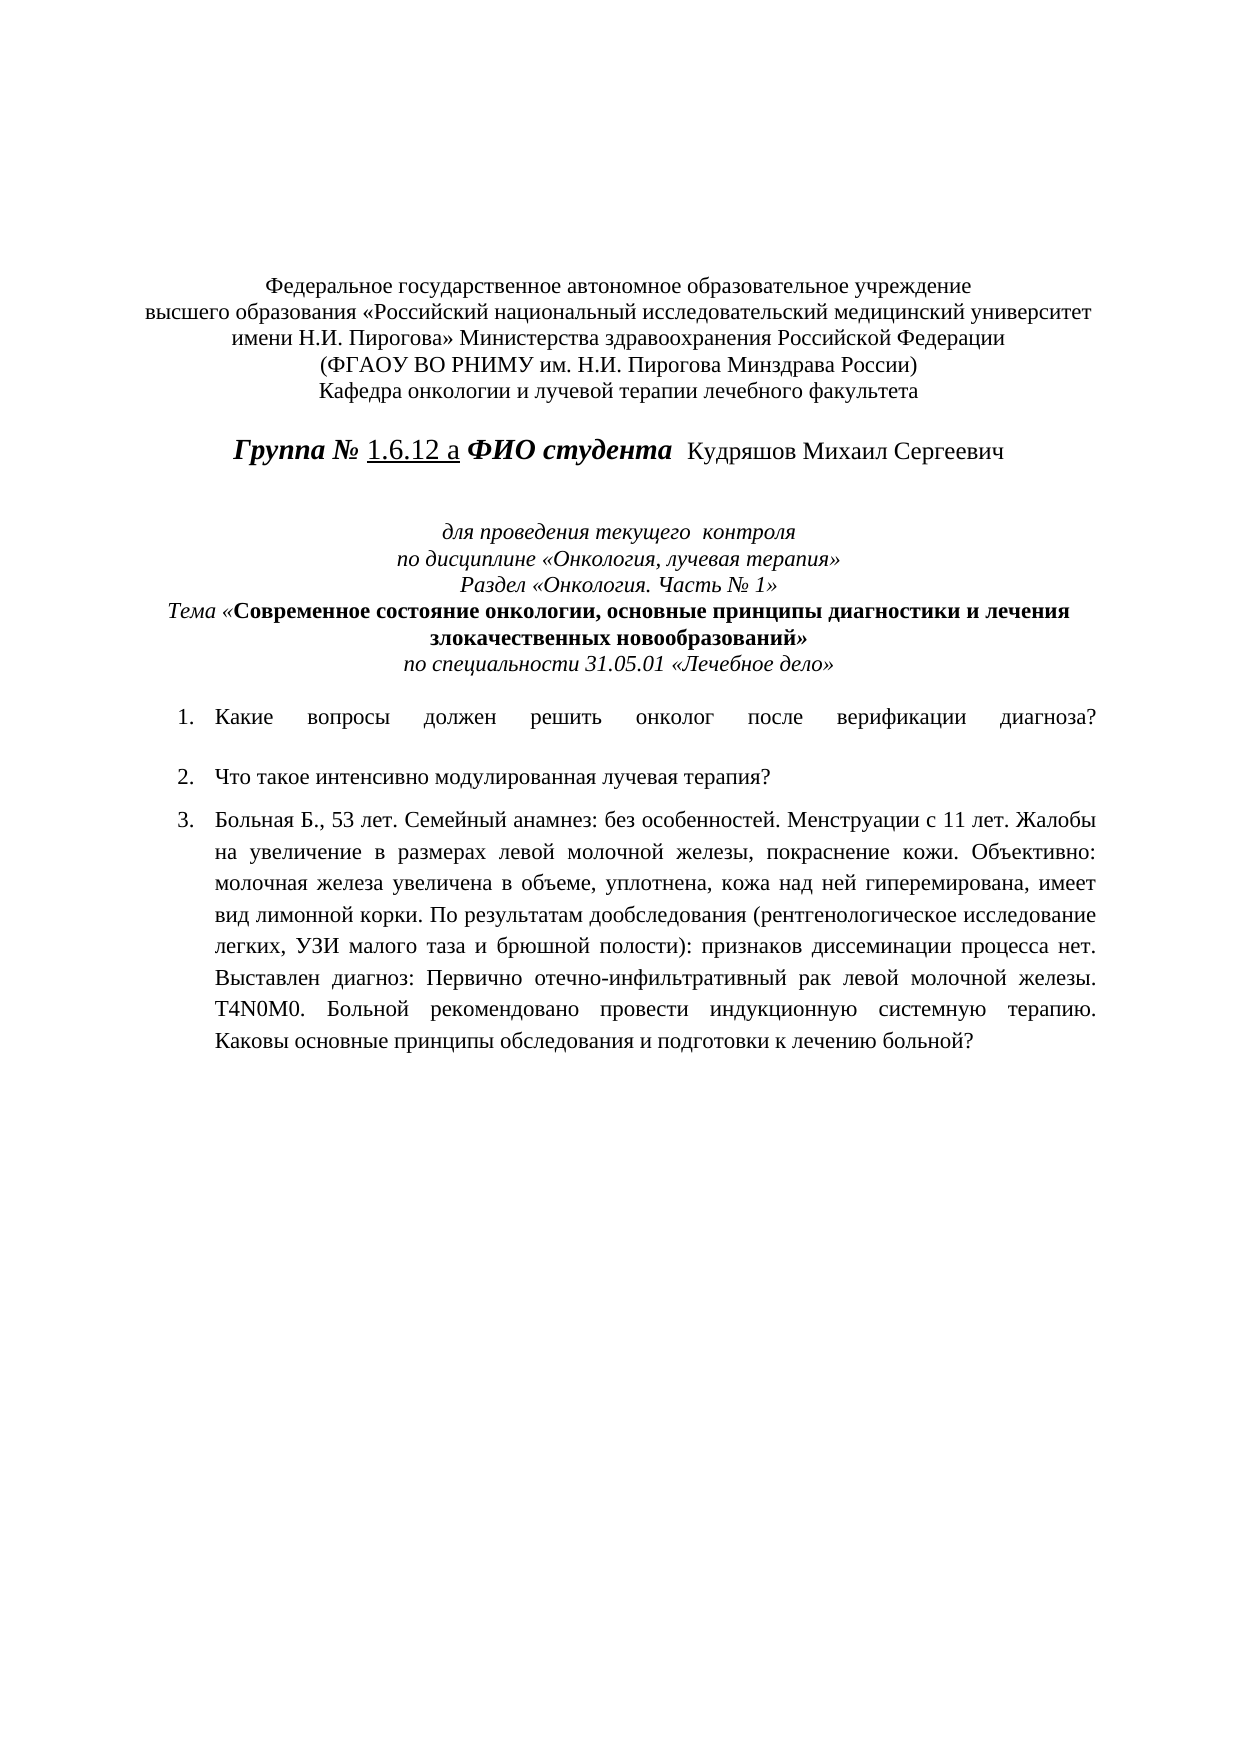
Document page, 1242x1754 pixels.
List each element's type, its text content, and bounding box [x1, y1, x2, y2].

list Что такое интенсивно модулированная лучевая терапия? [177, 763, 1098, 789]
text высшего образования «Российский национальный исследовательский медицинский университет [139, 298, 1098, 324]
text имени Н.И. Пирогова» Министерства здравоохранения Российской Федерации [139, 324, 1098, 351]
text по специальности 31.05.01 «Лечебное дело» [139, 650, 1098, 676]
list Какие вопросы должен решить онколог после верификации диагноза? [177, 703, 1098, 763]
text для проведения текущего контроля [139, 518, 1098, 544]
text по дисциплине «Онкология, лучевая терапия» [139, 544, 1098, 571]
text Федеральное государственное автономное образовательное учреждение [139, 272, 1098, 298]
text Раздел «Онкология. Часть № 1» [139, 571, 1098, 597]
text (ФГАОУ ВО РНИМУ им. Н.И. Пирогова Минздрава России) [139, 351, 1098, 377]
text Тема «Современное состояние онкологии, основные принципы диагностики и лечения злокачественных новообразований» [139, 597, 1098, 650]
list Больная Б., 53 лет. Семейный анамнез: без особенностей. Менструации с 11 лет. Жалобы на увеличение в размерах левой молочной железы, покраснение кожи. Объективно: молочная железа увеличена в объеме, уплотнена, кожа над ней гиперемирована, имеет вид лимонной корки. По результатам дообследования (рентгенологическое исследование легких, УЗИ малого таза и брюшной полости): признаков диссеминации процесса нет. Выставлен диагноз: Первично отечно-инфильтративный рак левой молочной железы. T4N0M0. Больной рекомендовано провести индукционную системную терапию. Каковы основные принципы обследования и подготовки к лечению больной? [177, 806, 1098, 1053]
text Группа № 1.6.12 а ФИО студента Кудряшов Михаил Сергеевич [139, 432, 1098, 466]
text Кафедра онкологии и лучевой терапии лечебного факультета [139, 377, 1098, 403]
